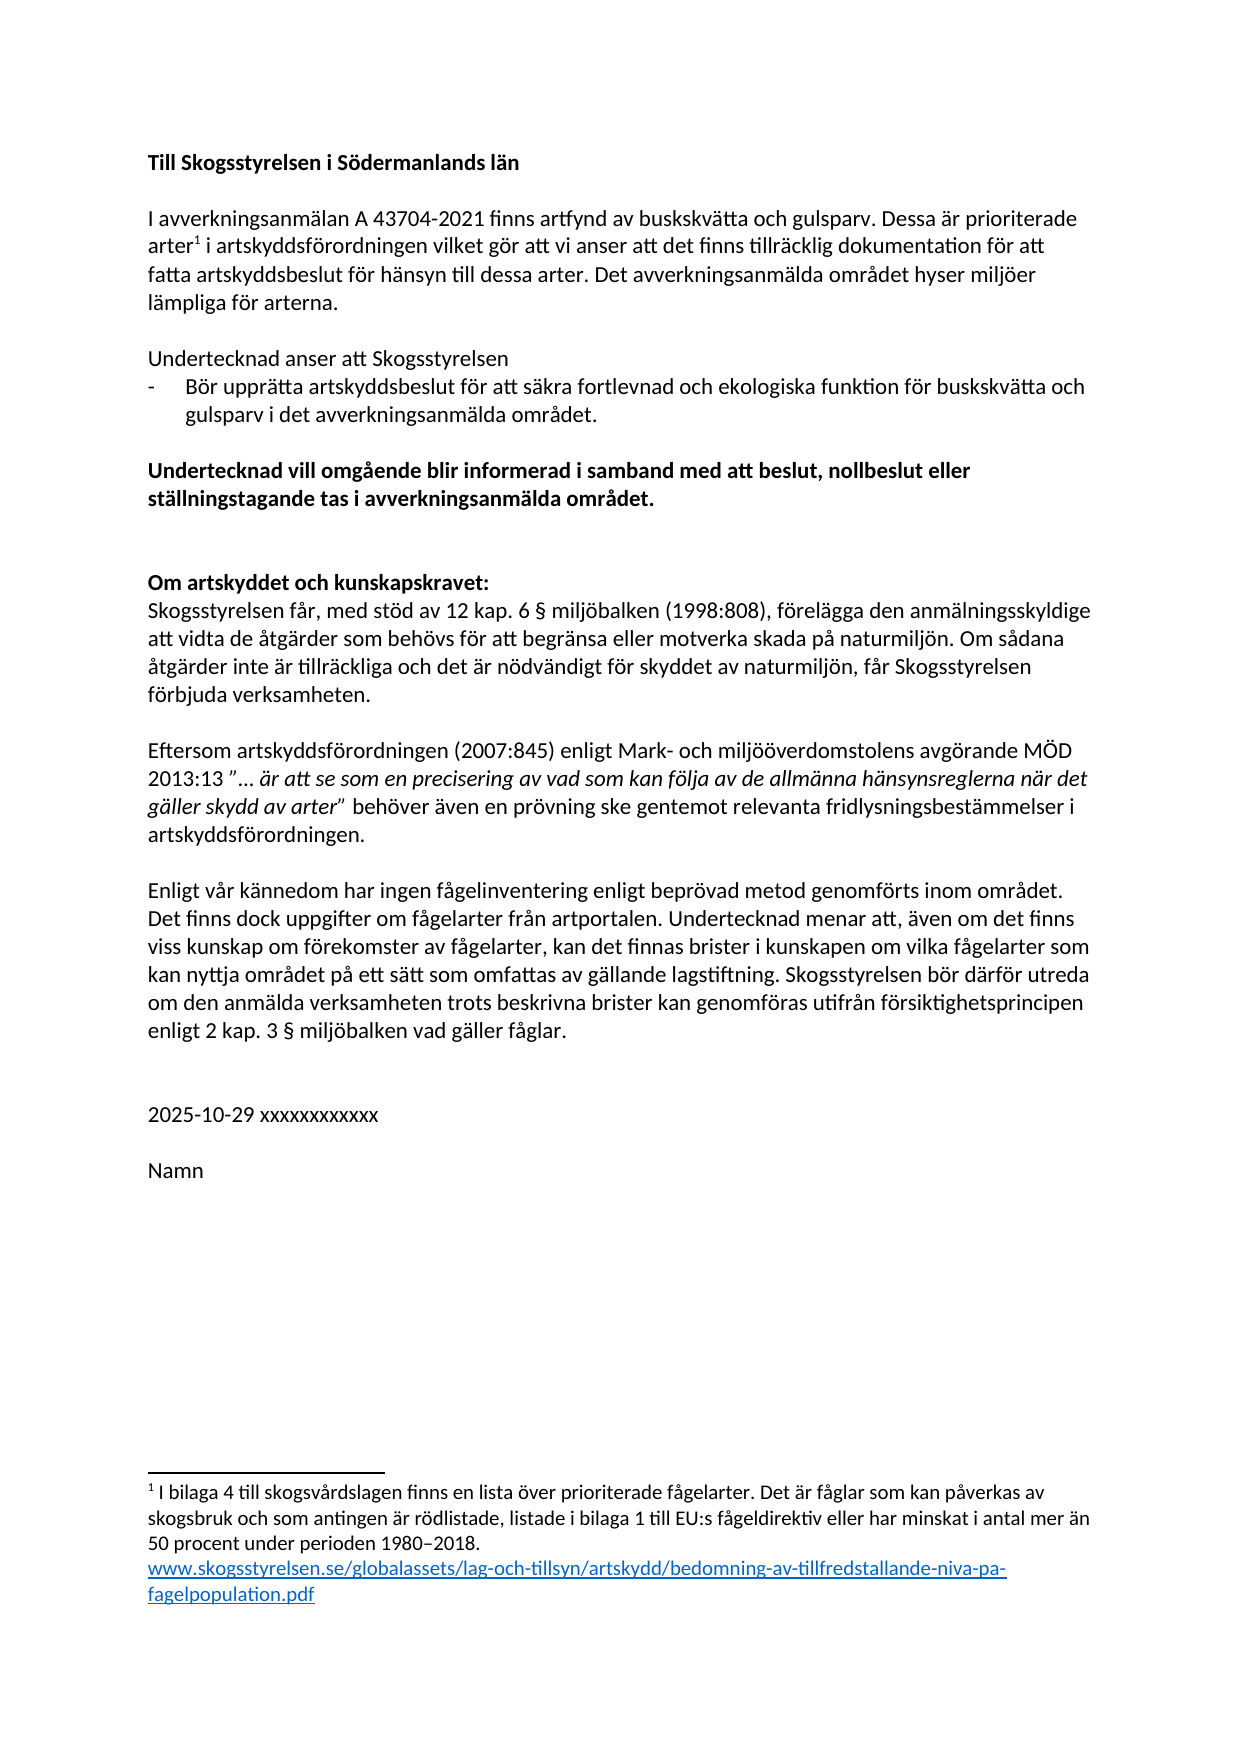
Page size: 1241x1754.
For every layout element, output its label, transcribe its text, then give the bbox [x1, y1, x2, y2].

text 2025-10-29 xxxxxxxxxxxx [148, 1100, 1093, 1128]
list Bör upprätta artskyddsbeslut för att säkra fortlevnad och ekologiska funktion för buskskvätta och gulsparv i det avverkningsanmälda området. [148, 372, 1093, 428]
text Eftersom artskyddsförordningen (2007:845) enligt Mark- och miljööverdomstolens avgörande MÖD 2013:13 ”… är att se som en precisering av vad som kan följa av de allmänna hänsynsreglerna när det [148, 736, 1093, 792]
text Undertecknad vill omgående blir informerad i samband med att beslut, nollbeslut eller ställningstagande tas i avverkningsanmälda området. [148, 456, 1093, 512]
text Till Skogsstyrelsen i Södermanlands län [148, 148, 1093, 176]
text I avverkningsanmälan A 43704-2021 finns artfynd av buskskvätta och gulsparv. Dessa är prioriterade arter i artskyddsförordningen vilket gör att vi anser att det finns tillräcklig dokumentation för att fatta artskyddsbeslut för hänsyn till dessa arter. Det avverkningsanmälda området hyser miljöer lämpliga för arterna. [148, 204, 1093, 316]
text Enligt vår kännedom har ingen fågelinventering enligt beprövad metod genomförts inom området. Det finns dock uppgifter om fågelarter från artportalen. Undertecknad menar att, även om det finns viss kunskap om förekomster av fågelarter, kan det finnas brister i kunskapen om vilka fågelarter som kan nyttja området på ett sätt som omfattas av gällande lagstiftning. Skogsstyrelsen bör därför utreda om den anmälda verksamheten trots beskrivna brister kan genomföras utifrån försiktighetsprincipen enligt 2 kap. 3 § miljöbalken vad gäller fåglar. [148, 876, 1093, 1044]
text Undertecknad anser att Skogsstyrelsen [148, 344, 1093, 372]
text Skogsstyrelsen får, med stöd av 12 kap. 6 § miljöbalken (1998:808), förelägga den anmälningsskyldige att vidta de åtgärder som behövs för att begränsa eller motverka skada på naturmiljön. Om sådana åtgärder inte är tillräckliga och det är nödvändigt för skyddet av naturmiljön, får Skogsstyrelsen förbjuda verksamheten. [148, 596, 1093, 708]
text Om artskyddet och kunskapskravet: [148, 568, 1093, 596]
text gäller skydd av arter” behöver även en prövning ske gentemot relevanta fridlysningsbestämmelser i artskyddsförordningen. [148, 792, 1093, 848]
text Namn [148, 1156, 1093, 1184]
